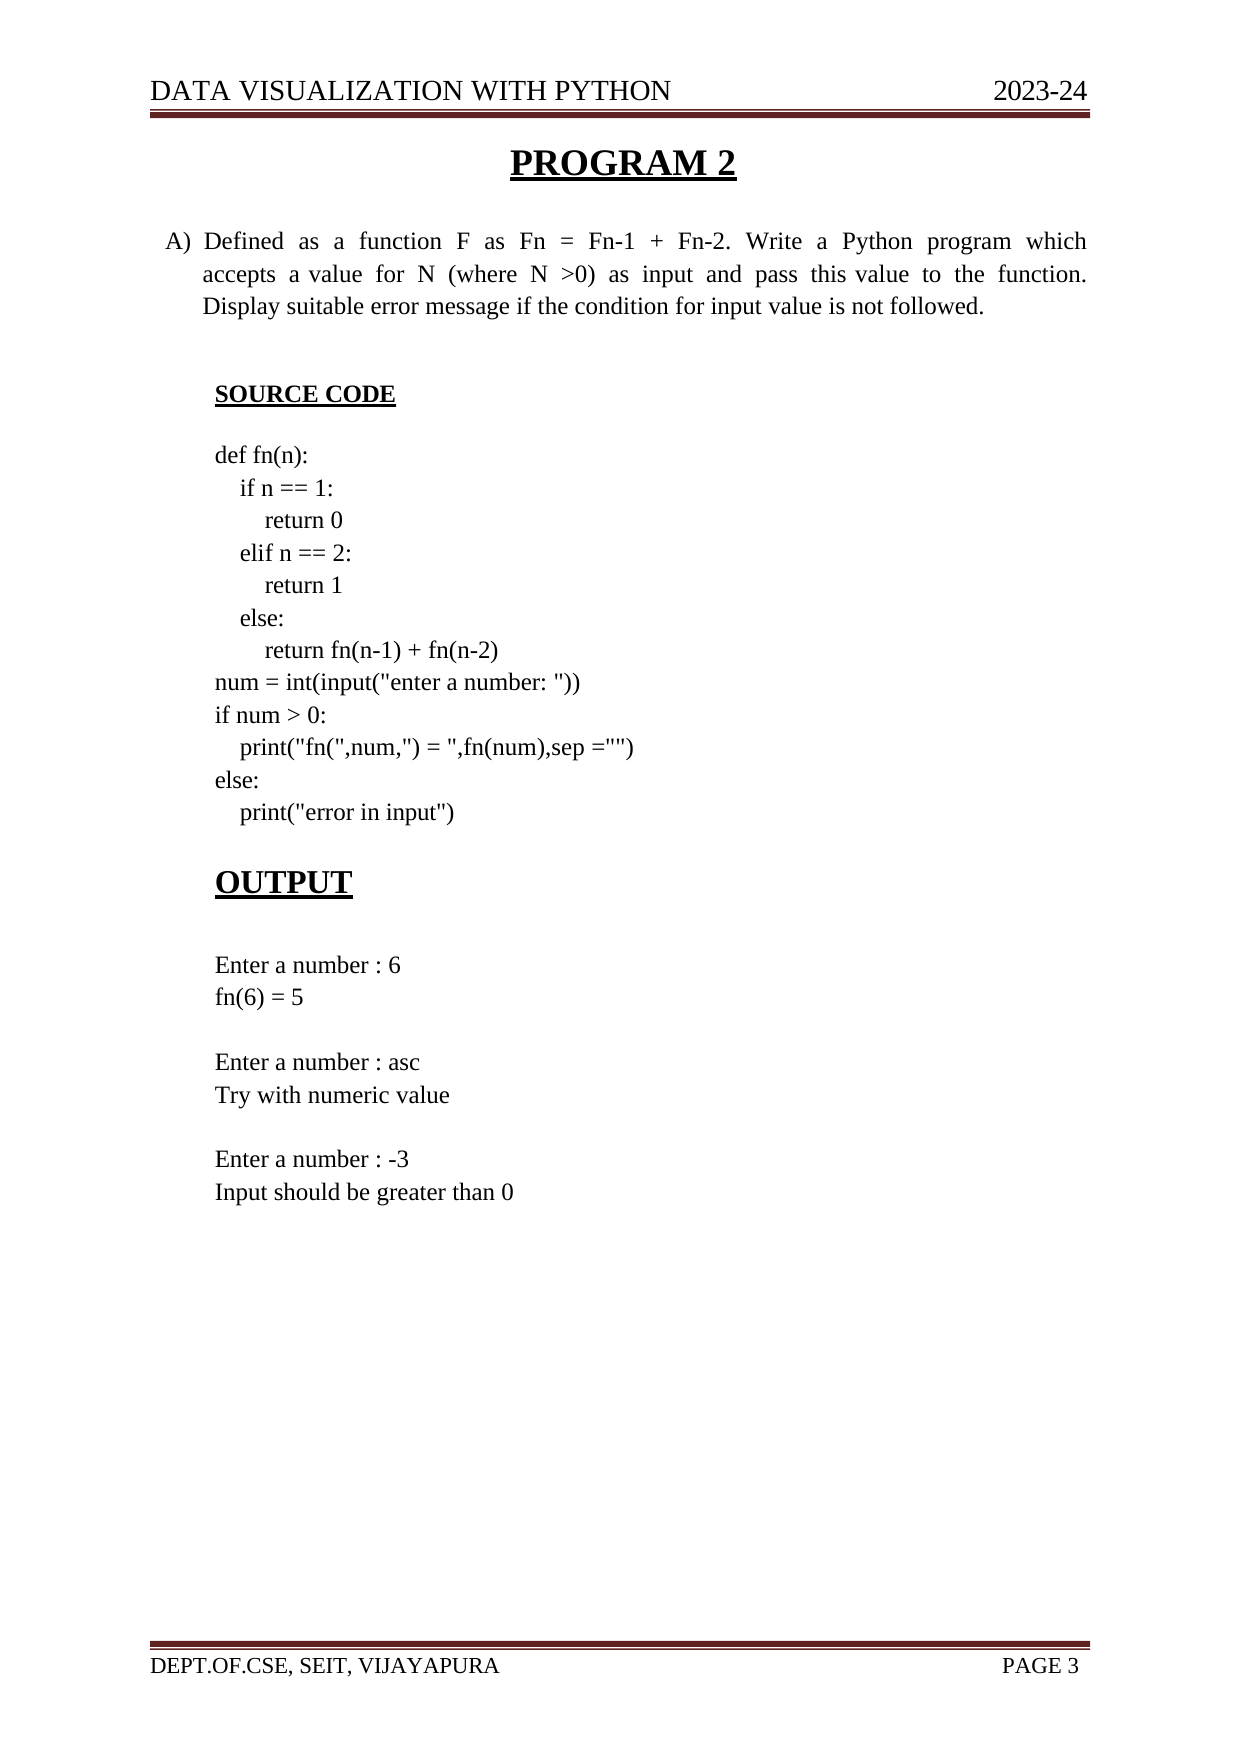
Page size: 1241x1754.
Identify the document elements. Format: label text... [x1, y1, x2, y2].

text else: [239, 603, 1123, 631]
text Enter a number : -3 [214, 1144, 1123, 1173]
subtitle PROGRAM 2 [127, 140, 1119, 183]
text def fn(n): [214, 441, 1123, 469]
list Defined as a function F as Fn = Fn-1 + Fn-2. Write a Python program which accepts a value for N (where N >0) as input and pass this value to the function. Display suitable error message if the condition for input value is not followed. [165, 226, 1087, 320]
text Input should be greater than 0 [214, 1177, 1123, 1206]
subtitle SOURCE CODE [214, 379, 1123, 408]
text num = int(input("enter a number: ")) if num > 0: [214, 667, 580, 729]
text if n == 1: return 0 [239, 473, 343, 534]
text Enter a number : 6 fn(6) = 5 [214, 950, 405, 1011]
text return fn(n-1) + fn(n-2) [264, 635, 1123, 664]
text elif n == 2: return 1 [239, 538, 405, 599]
subtitle OUTPUT [214, 862, 1123, 900]
text Enter a number : asc Try with numeric value [214, 1047, 454, 1108]
text print("fn(",num,") = ",fn(num),sep ="") else: [214, 732, 667, 793]
text print("error in input") [239, 797, 1123, 826]
